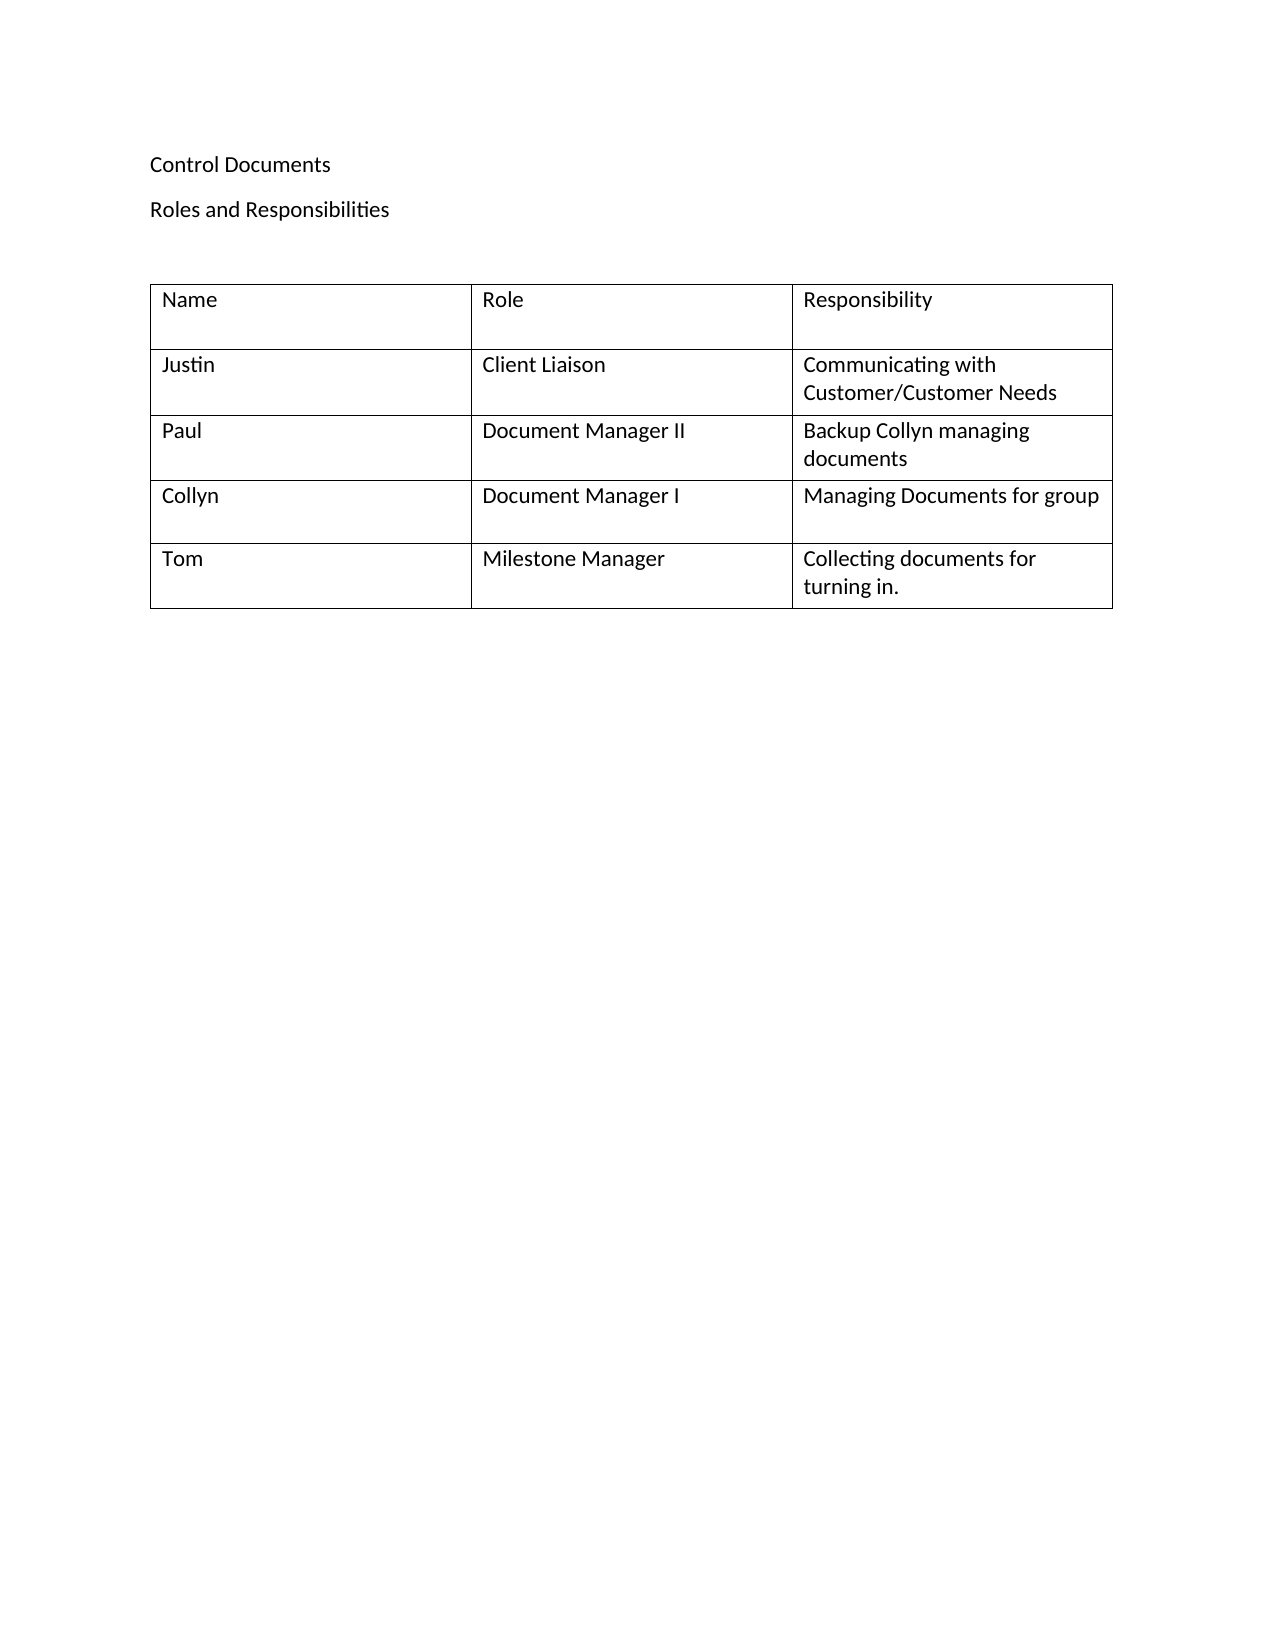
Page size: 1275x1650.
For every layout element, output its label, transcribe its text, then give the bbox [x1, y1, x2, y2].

table_header Responsibility [793, 285, 1112, 349]
table_cell Collecting documents for turning in. [793, 544, 1112, 608]
table_cell Justin [151, 350, 471, 415]
table_cell Document Manager I [472, 481, 792, 543]
text Roles and Responsibilities [150, 195, 1125, 223]
text Control Documents [150, 150, 1125, 178]
table_header Role [472, 285, 792, 349]
table_cell Communicating with Customer/Customer Needs [793, 350, 1112, 415]
table_cell Backup Collyn managing documents [793, 416, 1112, 480]
table_cell Document Manager II [472, 416, 792, 480]
table_cell Client Liaison [472, 350, 792, 415]
table_cell Tom [151, 544, 471, 608]
table_cell Managing Documents for group [793, 481, 1112, 543]
table_cell Milestone Manager [472, 544, 792, 608]
table_cell Paul [151, 416, 471, 480]
table_cell Collyn [151, 481, 471, 543]
table_header Name [151, 285, 471, 349]
